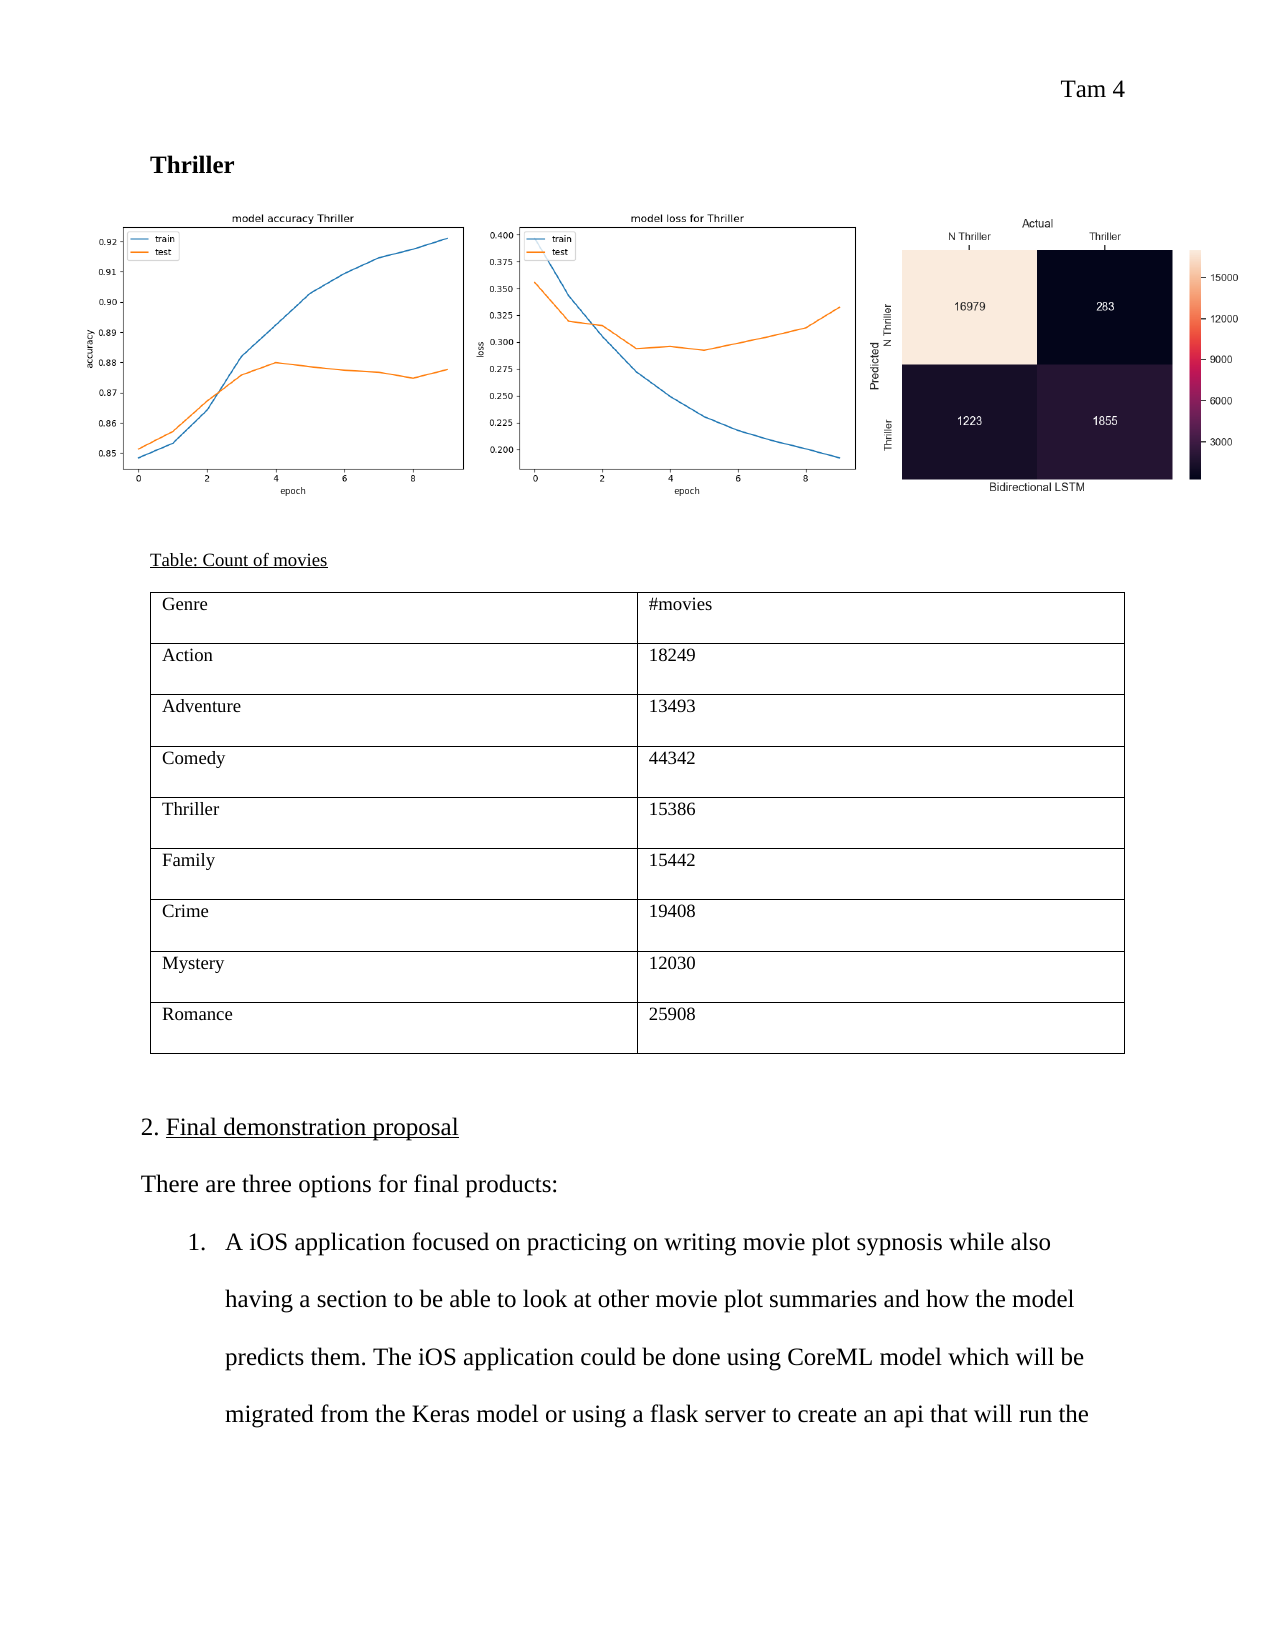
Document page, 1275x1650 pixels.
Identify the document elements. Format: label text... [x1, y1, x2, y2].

table_cell Thriller [151, 798, 637, 848]
table_cell 15442 [638, 849, 1124, 899]
table_cell 12030 [638, 952, 1124, 1002]
table_cell 15386 [638, 798, 1124, 848]
text Table: Count of movies [150, 505, 1125, 570]
table_cell Mystery [151, 952, 637, 1002]
table_cell Adventure [151, 695, 637, 746]
table_cell 18249 [638, 644, 1124, 694]
table_cell 13493 [638, 695, 1124, 746]
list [187, 1227, 1125, 1428]
table_header Genre [151, 593, 637, 643]
table_cell 44342 [638, 747, 1124, 797]
text 2. Final demonstration proposal [75, 1112, 1125, 1140]
table_cell Family [151, 849, 637, 899]
picture [76, 206, 1255, 506]
table_cell 25908 [638, 1003, 1124, 1053]
table_header #movies [638, 593, 1124, 643]
table_cell Crime [151, 900, 637, 951]
table_cell 19408 [638, 900, 1124, 951]
table_cell Comedy [151, 747, 637, 797]
table_cell Romance [151, 1003, 637, 1053]
text Thriller [150, 150, 1125, 179]
text There are three options for final products: [141, 1169, 1125, 1198]
table_cell Action [151, 644, 637, 694]
